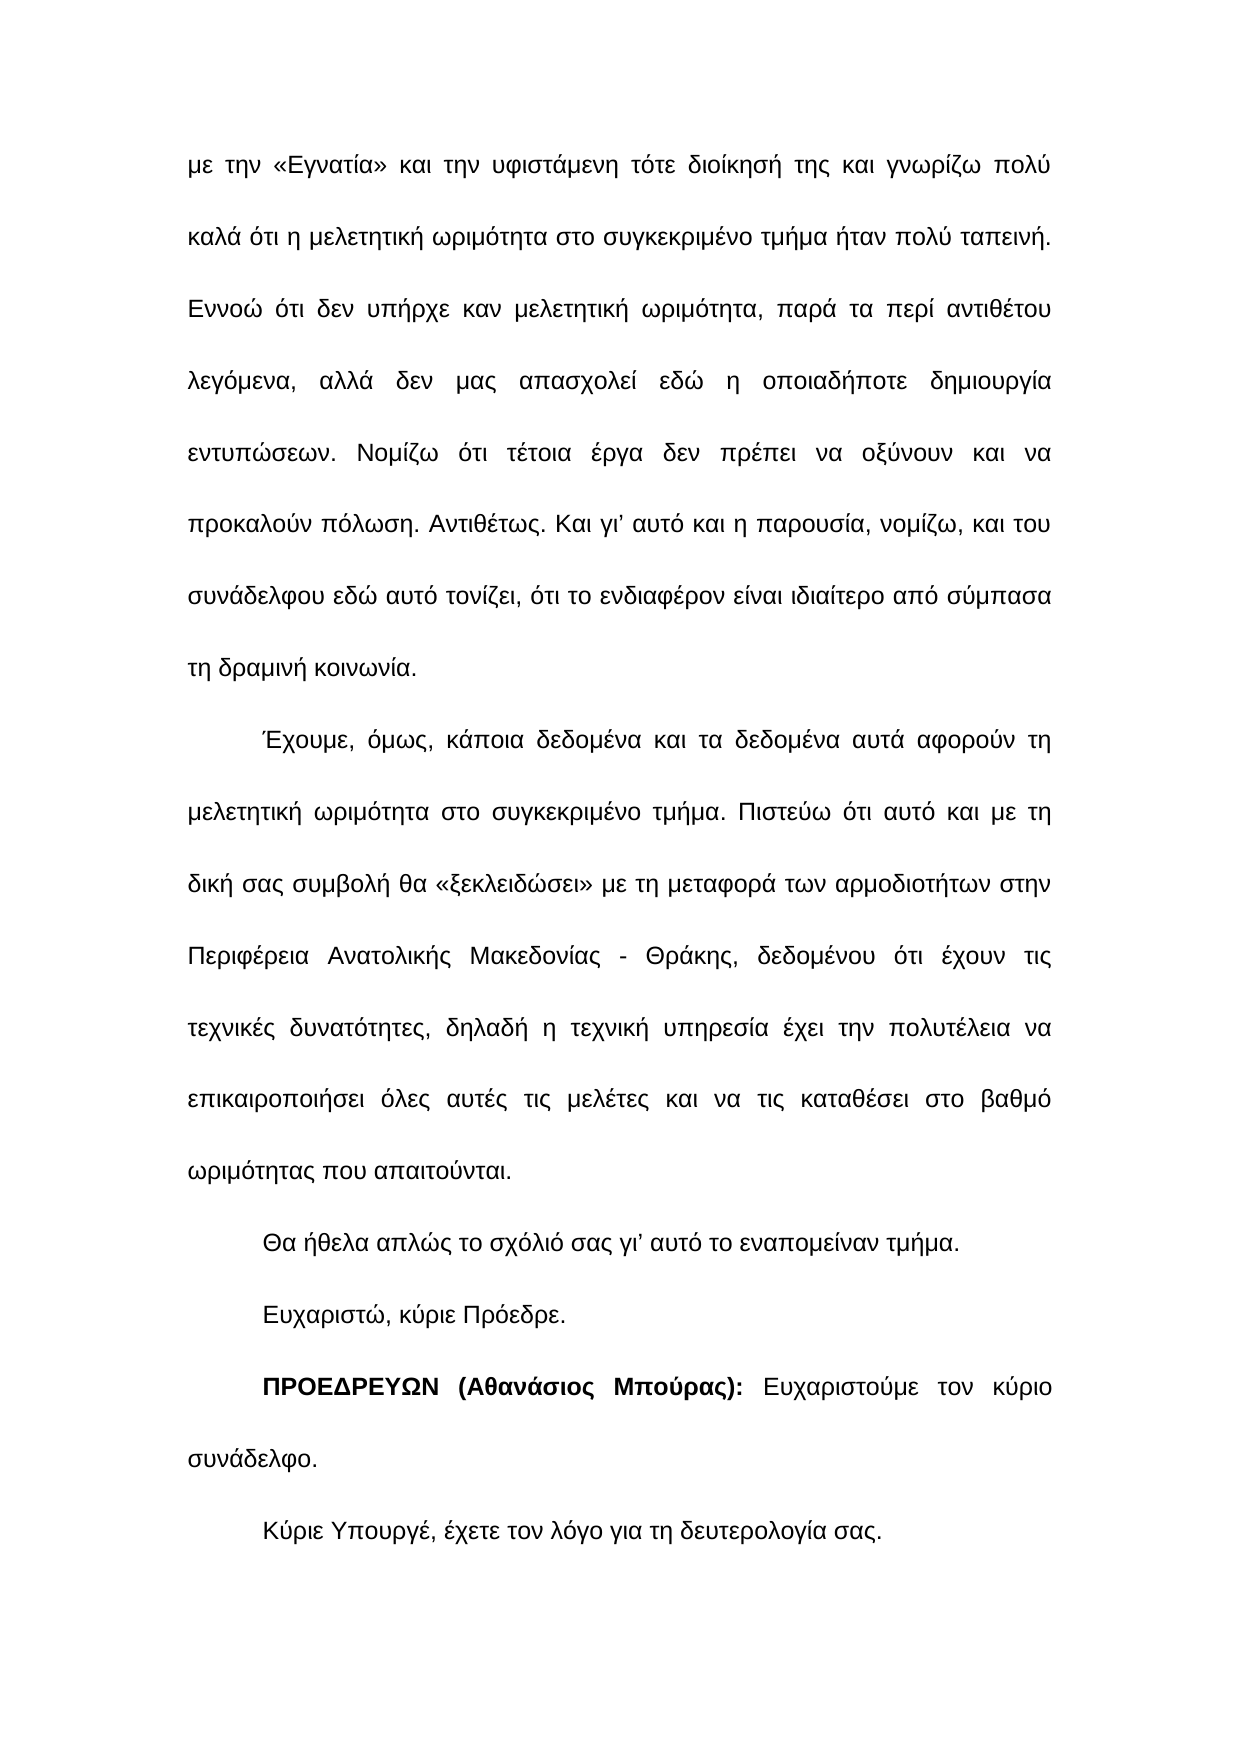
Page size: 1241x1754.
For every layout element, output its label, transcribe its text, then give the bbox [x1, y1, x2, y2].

text Θα ήθελα απλώς το σχόλιό σας γι’ αυτό το εναπομείναν τμήμα. [187, 1228, 1053, 1257]
text ΠΡΟΕΔΡΕΥΩΝ (Αθανάσιος Μπούρας): Ευχαριστούμε τον κύριο συνάδελφο. [187, 1372, 1053, 1472]
text Ευχαριστώ, κύριε Πρόεδρε. [187, 1300, 1053, 1329]
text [187, 150, 1053, 682]
text Κύριε Υπουργέ, έχετε τον λόγο για τη δευτερολογία σας. [187, 1516, 1053, 1544]
text Έχουμε, όμως, κάποια δεδομένα και τα δεδομένα αυτά αφορούν τη μελετητική ωριμότητα στο συγκεκριμένο τμήμα. Πιστεύω ότι αυτό και με τη δική σας συμβολή θα «ξεκλειδώσει» με τη μεταφορά των αρμοδιοτήτων στην Περιφέρεια Ανατολικής Μακεδονίας - Θράκης, δεδομένου ότι έχουν τις τεχνικές δυνατότητες, δηλαδή η τεχνική υπηρεσία έχει την πολυτέλεια να επικαιροποιήσει όλες αυτές τις μελέτες και να τις καταθέσει στο βαθμό ωριμότητας που απαιτούνται. [187, 725, 1053, 1185]
